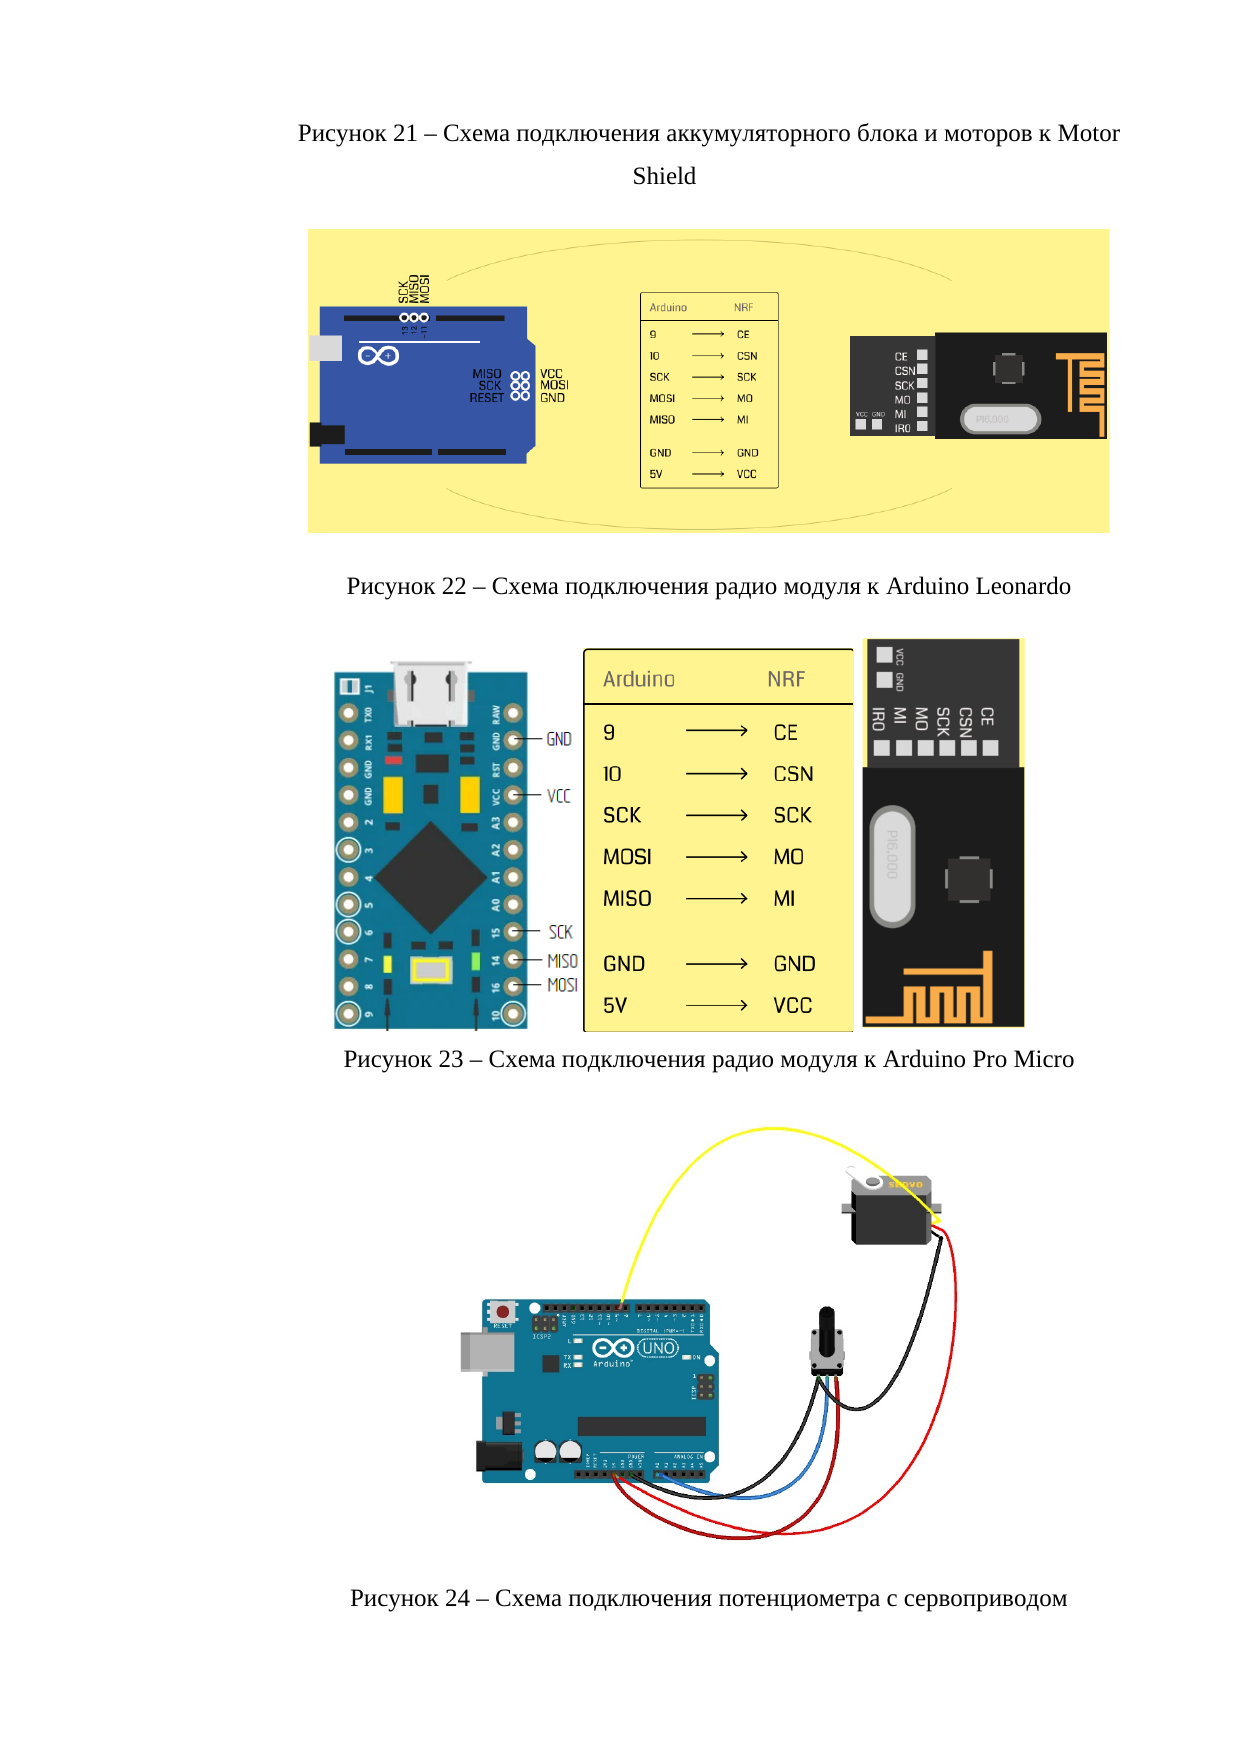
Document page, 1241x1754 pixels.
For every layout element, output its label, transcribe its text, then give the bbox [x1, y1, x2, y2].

picture [307, 229, 1110, 533]
picture [863, 639, 1024, 1028]
text Рисунок 24 – Схема подключения потенциометра с сервоприводом [177, 1583, 1152, 1612]
text Рисунок 22 – Схема подключения радио модуля к Arduino Leonardo [177, 571, 1152, 599]
text Рисунок 21 – Схема подключения аккумуляторного блока и моторов к Motor Shield [177, 118, 1152, 190]
picture [327, 648, 854, 1032]
picture [460, 1112, 957, 1546]
text Рисунок 23 – Схема подключения радио модуля к Arduino Pro Micro [177, 1044, 1152, 1073]
